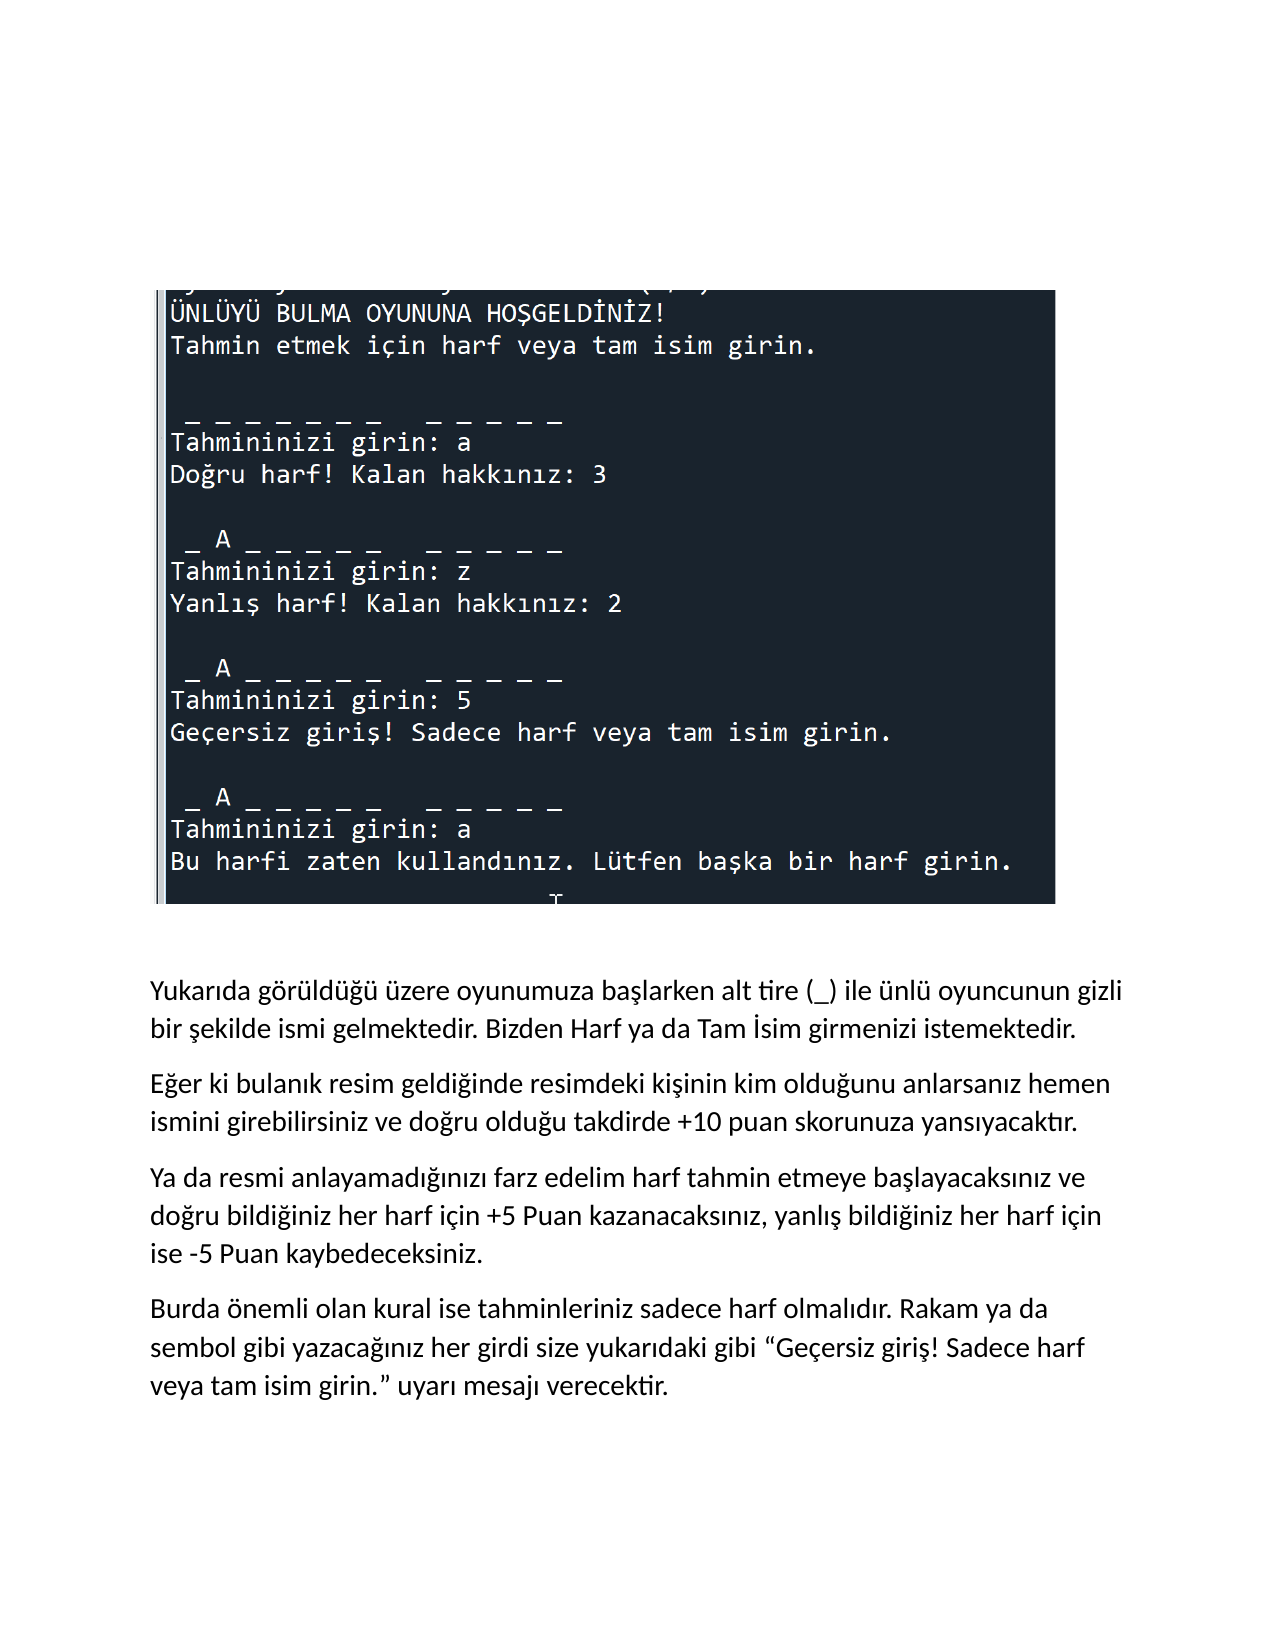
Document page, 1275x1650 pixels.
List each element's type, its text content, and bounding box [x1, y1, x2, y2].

text Yukarıda görüldüğü üzere oyunumuza başlarken alt tire (_) ile ünlü oyuncunun gizli bir şekilde ismi gelmektedir. Bizden Harf ya da Tam İsim girmenizi istemektedir. [150, 972, 1125, 1046]
text Eğer ki bulanık resim geldiğinde resimdeki kişinin kim olduğunu anlarsanız hemen ismini girebilirsiniz ve doğru olduğu takdirde +10 puan skorunuza yansıyacaktır. [150, 1065, 1125, 1139]
text Ya da resmi anlayamadığınızı farz edelim harf tahmin etmeye başlayacaksınız ve doğru bildiğiniz her harf için +5 Puan kazanacaksınız, yanlış bildiğiniz her harf için ise -5 Puan kaybedeceksiniz. [150, 1159, 1125, 1271]
picture [150, 290, 1056, 904]
text Burda önemli olan kural ise tahminleriniz sadece harf olmalıdır. Rakam ya da sembol gibi yazacağınız her girdi size yukarıdaki gibi “Geçersiz giriş! Sadece harf veya tam isim girin.” uyarı mesajı verecektir. [150, 1291, 1125, 1403]
